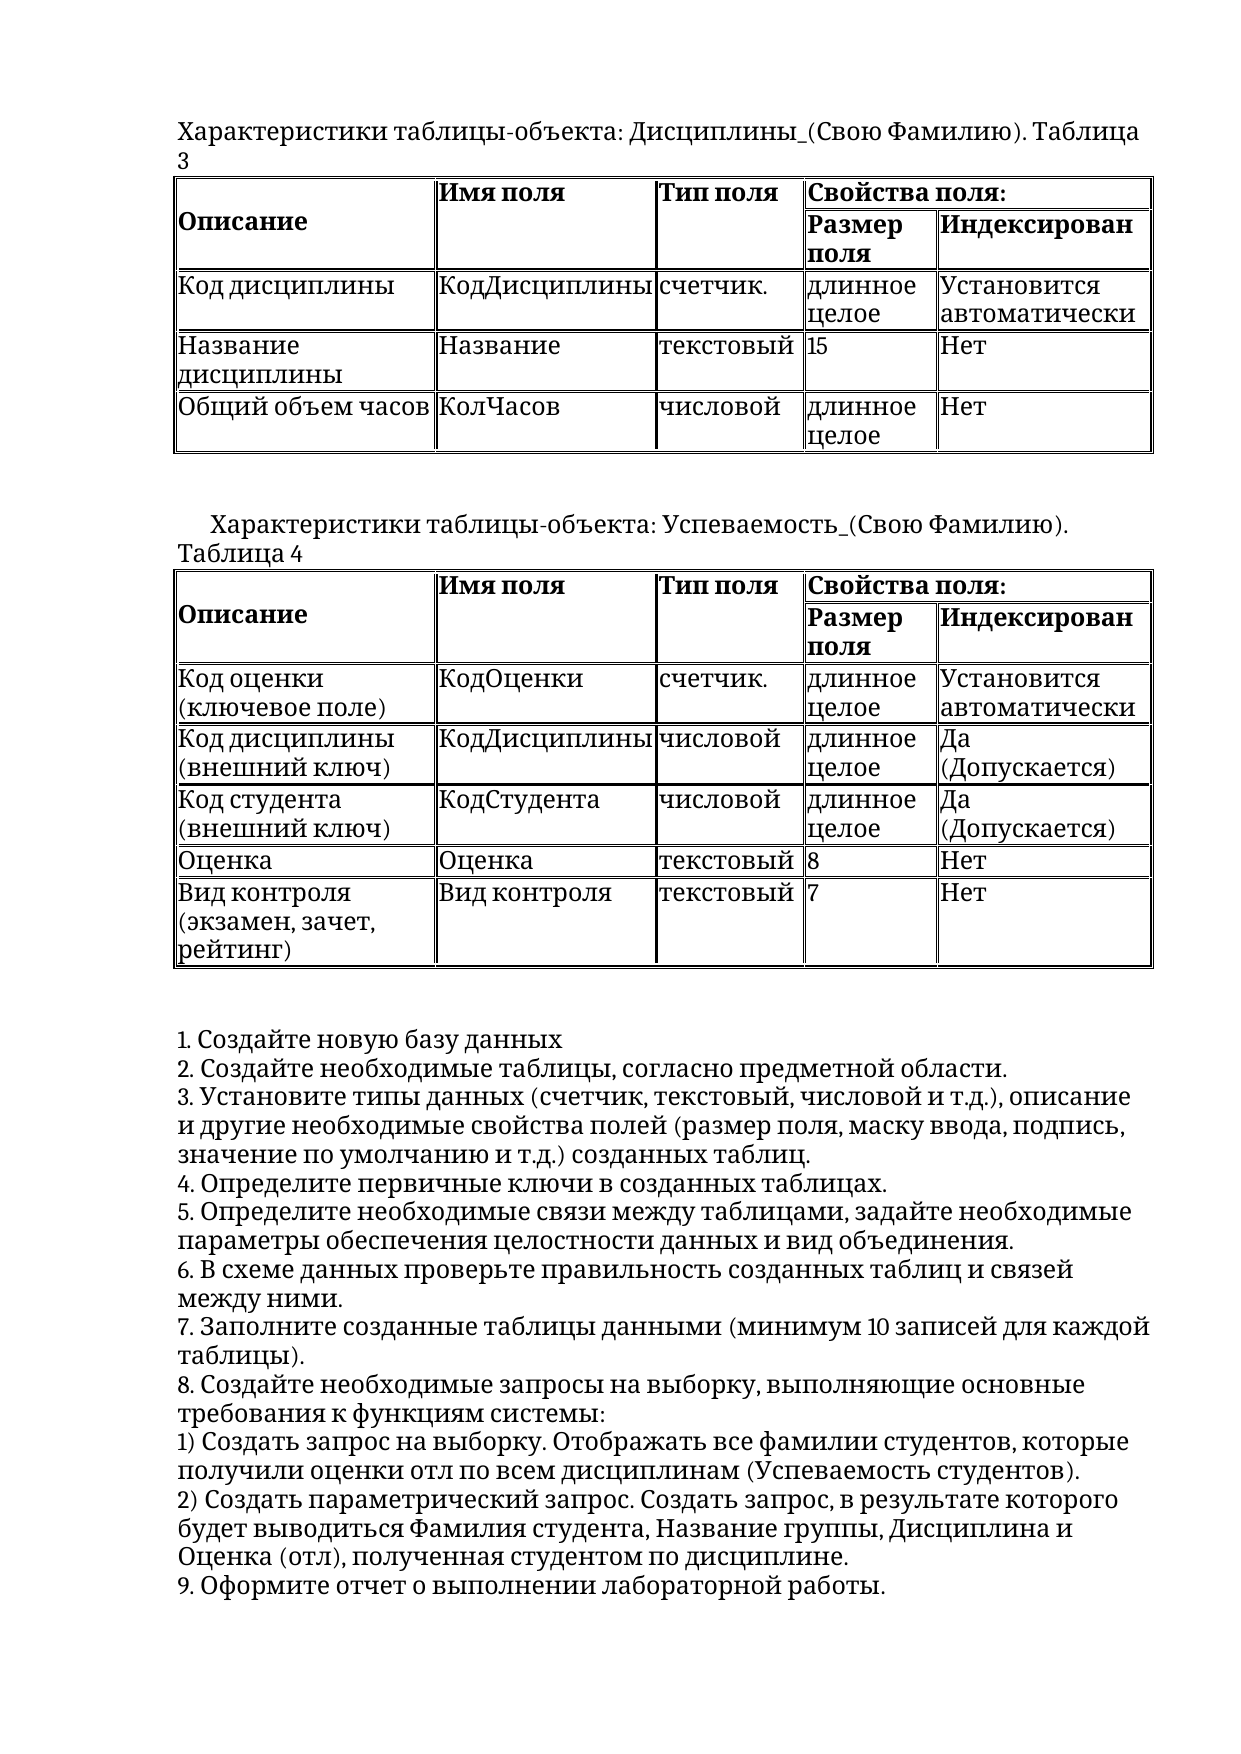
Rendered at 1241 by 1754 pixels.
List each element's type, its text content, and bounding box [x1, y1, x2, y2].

table_cell Установится автоматически [939, 661, 1151, 722]
table_cell Код оценки (ключевое поле) [177, 661, 434, 722]
table_cell Индексирован [938, 601, 1152, 661]
table_cell текстовый [658, 333, 803, 390]
table_cell Индексирован [938, 208, 1152, 268]
table_cell Код дисциплины [177, 268, 434, 329]
table_cell КодДисциплины [438, 726, 655, 783]
table_cell длинное целое [806, 665, 936, 722]
text 1. Создайте новую базу данных 2. Создайте необходимые таблицы, согласно предметной области. 3. Установите типы данных (счетчик, текстовый, числовой и т.д.), описание и другие необходимые свойства полей (размер поля, маску ввода, подпись, значение по умолчанию и т.д.) созданных таблиц. 4. Определите первичные ключи в созданных таблицах. 5. Определите необходимые связи между таблицами, задайте необходимые параметры обеспечения целостности данных и вид объединения. 6. В схеме данных проверьте правильность созданных таблиц и связей между ними. 7. Заполните созданные таблицы данными (минимум 10 записей для каждой таблицы). 8. Создайте необходимые запросы на выборку, выполняющие основные требования к функциям системы: 1) Создать запрос на выборку. Отображать все фамилии студентов, которые получили оценки отл по всем дисциплинам (Успеваемость студентов). 2) Создать параметрический запрос. Создать запрос, в результате которого будет выводиться Фамилия студента, Название группы, Дисциплина и Оценка (отл), полученная студентом по дисциплине. 9. Оформите отчет о выполнении лабораторной работы. [177, 1026, 1152, 1601]
table_cell Код студента (внешний ключ) [175, 783, 434, 844]
table_header Описание [175, 177, 436, 268]
table_cell Нет [939, 329, 1151, 390]
table_header Тип поля [656, 572, 805, 661]
table_cell Размер поля [806, 211, 936, 268]
table_cell длинное целое [806, 726, 936, 783]
table_cell КодДисциплины [438, 272, 655, 329]
table_cell Нет [938, 390, 1152, 451]
table_cell Общий объем часов [175, 390, 436, 451]
table_header Имя поля [436, 179, 656, 268]
table_cell КодСтудента [438, 786, 655, 844]
table_cell счетчик. [658, 272, 803, 329]
table_cell Оценка [175, 844, 436, 876]
table_cell Установится автоматически [939, 268, 1151, 329]
table_cell числовой [658, 726, 803, 783]
table_cell числовой [658, 786, 803, 844]
table_cell текстовый [658, 847, 803, 876]
table_cell длинное целое [806, 272, 936, 329]
table_cell КодОценки [438, 665, 655, 722]
table_cell 7 [805, 879, 937, 965]
table_header Имя поля [436, 572, 656, 661]
table_cell Вид контроля [436, 879, 656, 965]
table_cell длинное целое [806, 786, 936, 844]
table_header Описание [175, 570, 436, 661]
table_cell Вид контроля (экзамен, зачет, рейтинг) [175, 876, 436, 965]
table_cell КолЧасов [436, 393, 656, 451]
table_cell длинное целое [805, 393, 937, 451]
table_cell Размер поля [806, 604, 936, 661]
table_cell Нет [938, 876, 1152, 965]
table_header Тип поля [656, 179, 805, 268]
text Характеристики таблицы-объекта: Дисциплины_(Свою Фамилию). Таблица 3 [177, 118, 1152, 176]
table_cell 8 [806, 847, 936, 876]
table_cell числовой [656, 393, 805, 451]
table_cell Название [438, 333, 655, 390]
text Характеристики таблицы-объекта: Успеваемость_(Свою Фамилию). Таблица 4 [177, 511, 1152, 569]
table_cell Нет [938, 844, 1152, 876]
table_cell 15 [806, 333, 936, 390]
table_cell Да (Допускается) [939, 783, 1152, 844]
table_header Свойства поля: [805, 179, 1150, 208]
table_header Свойства поля: [805, 572, 1150, 601]
table_cell Оценка [438, 847, 655, 876]
table_cell Да (Допускается) [939, 722, 1151, 783]
table_cell текстовый [656, 879, 805, 965]
table_cell Название дисциплины [177, 329, 434, 390]
table_cell счетчик. [658, 665, 803, 722]
table_cell Код дисциплины (внешний ключ) [177, 722, 434, 783]
